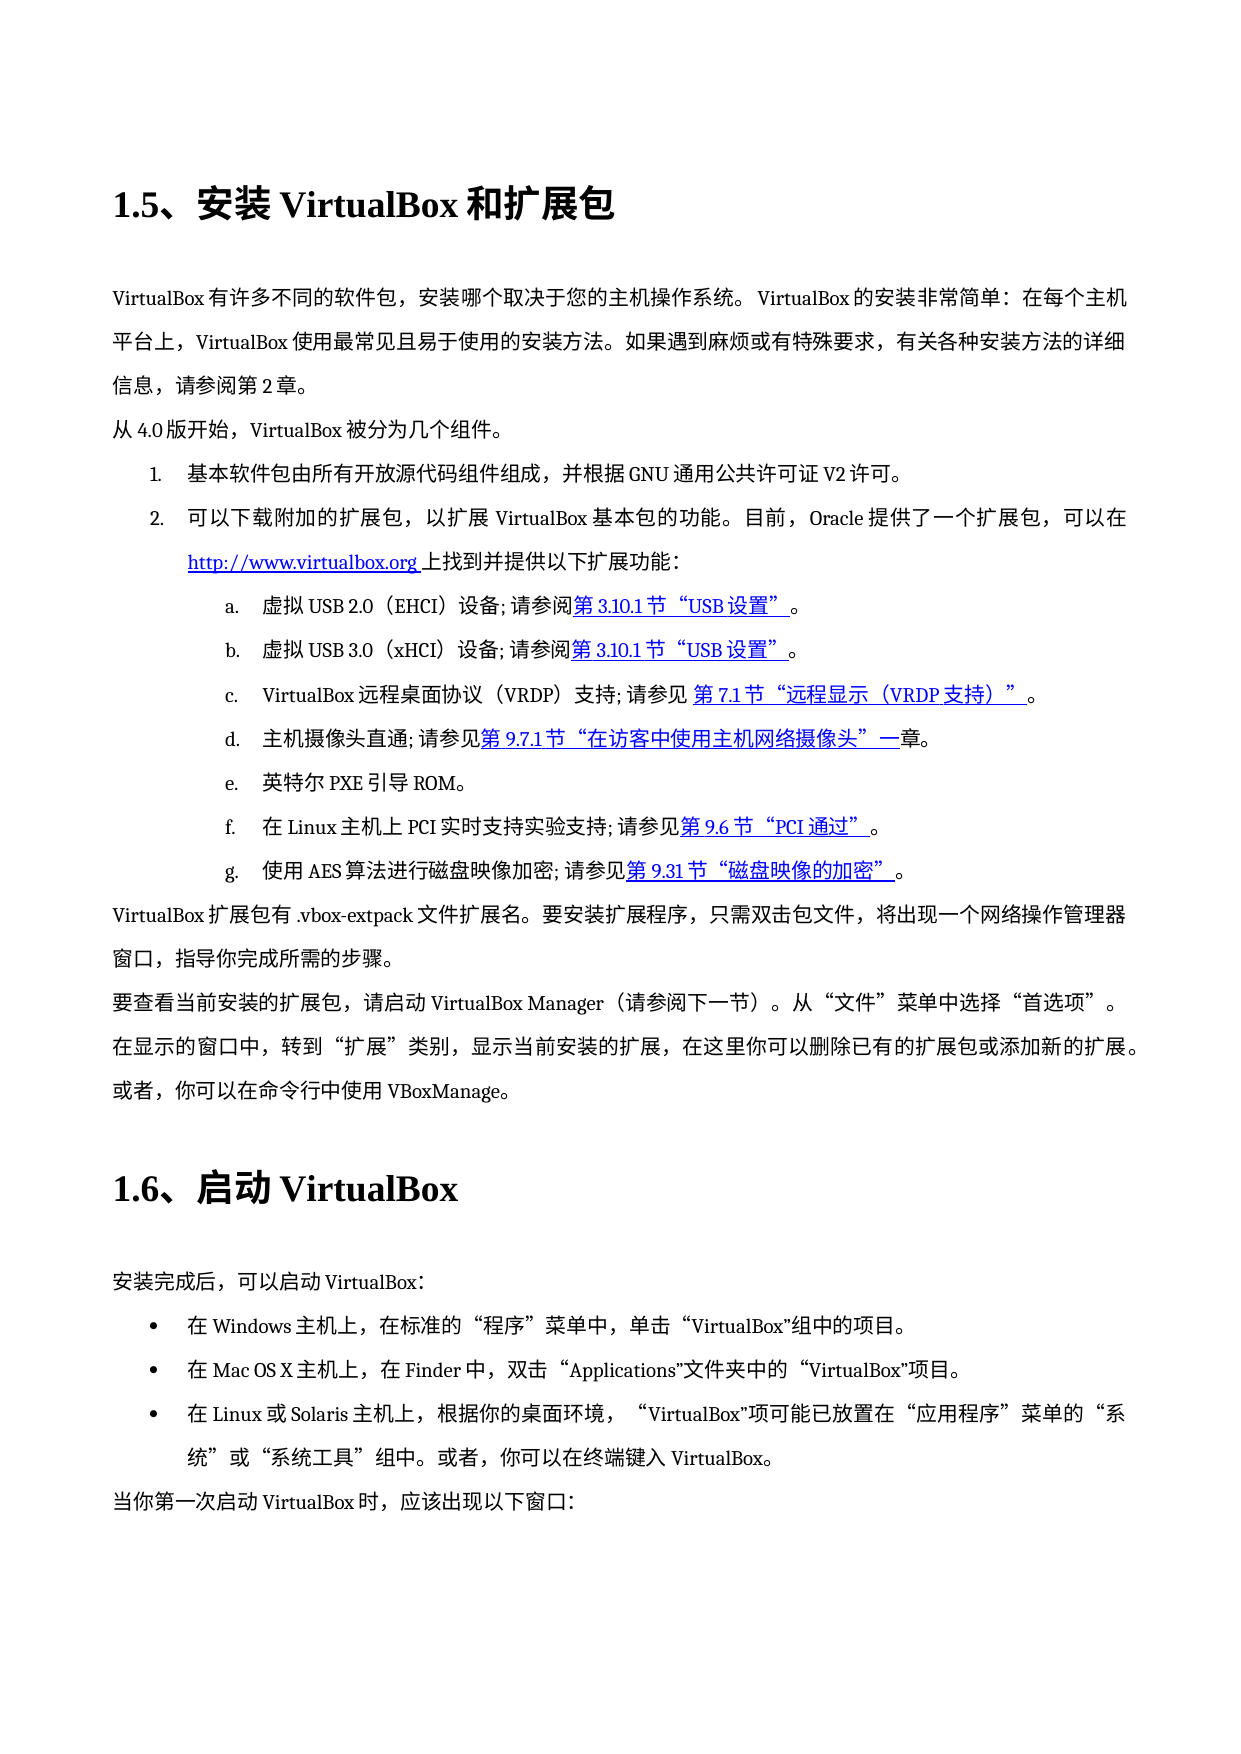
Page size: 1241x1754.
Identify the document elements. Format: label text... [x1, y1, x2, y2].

list 虚拟USB 3.0（xHCI）设备; 请参阅第3.10.1节“USB设置”。 [225, 627, 1128, 671]
text 要查看当前安装的扩展包，请启动VirtualBox Manager（请参阅下一节）。从“文件”菜单中选择“首选项”。在显示的窗口中，转到“扩展”类别，显示当前安装的扩展，在这里你可以删除已有的扩展包或添加新的扩展。或者，你可以在命令行中使用VBoxManage。 [112, 979, 1128, 1112]
text 安装完成后，可以启动VirtualBox： [112, 1258, 1128, 1302]
subtitle 1.5、安装VirtualBox和扩展包 [112, 157, 1128, 245]
subtitle 1.6、启动VirtualBox [112, 1141, 1128, 1229]
list 虚拟USB 2.0（EHCI）设备; 请参阅第3.10.1节“USB设置”。 [225, 583, 1128, 627]
list VirtualBox远程桌面协议（VRDP）支持; 请参见 第7.1节“远程显示（VRDP支持）”。 [225, 671, 1128, 715]
list 在Linux主机上PCI实时支持实验支持; 请参见第9.6节“PCI通过”。 [225, 803, 1128, 847]
list 英特尔PXE引导ROM。 [225, 759, 1128, 803]
text 从4.0版开始，VirtualBox被分为几个组件。 [112, 407, 1128, 451]
list 在Mac OS X主机上，在Finder中，双击“Applications”文件夹中的“VirtualBox”项目。 [150, 1346, 1128, 1390]
text 当你第一次启动VirtualBox时，应该出现以下窗口： [112, 1478, 1128, 1522]
text VirtualBox扩展包有 .vbox-extpack文件扩展名。要安装扩展程序，只需双击包文件，将出现一个网络操作管理器窗口，指导你完成所需的步骤。 [112, 891, 1128, 979]
list 基本软件包由所有开放源代码组件组成，并根据GNU通用公共许可证V2许可。 [150, 451, 1128, 495]
list 可以下载附加的扩展包，以扩展VirtualBox基本包的功能。目前，Oracle提供了一个扩展包，可以在http://www.virtualbox.org上找到并提供以下扩展功能： [150, 495, 1128, 583]
list 使用AES算法进行磁盘映像加密; 请参见第9.31节“磁盘映像的加密”。 [225, 847, 1128, 891]
text VirtualBox有许多不同的软件包，安装哪个取决于您的主机操作系统。VirtualBox的安装非常简单：在每个主机平台上，VirtualBox使用最常见且易于使用的安装方法。如果遇到麻烦或有特殊要求，有关各种安装方法的详细信息，请参阅第2章。 [112, 274, 1128, 407]
list 在Linux或Solaris主机上，根据你的桌面环境，“VirtualBox”项可能已放置在“应用程序”菜单的“系统”或“系统工具”组中。或者，你可以在终端键入 VirtualBox。 [150, 1390, 1128, 1478]
list 在Windows主机上，在标准的“程序”菜单中，单击“VirtualBox”组中的项目。 [150, 1302, 1128, 1346]
list 主机摄像头直通; 请参见第9.7.1节“在访客中使用主机网络摄像头”一章。 [225, 715, 1128, 759]
